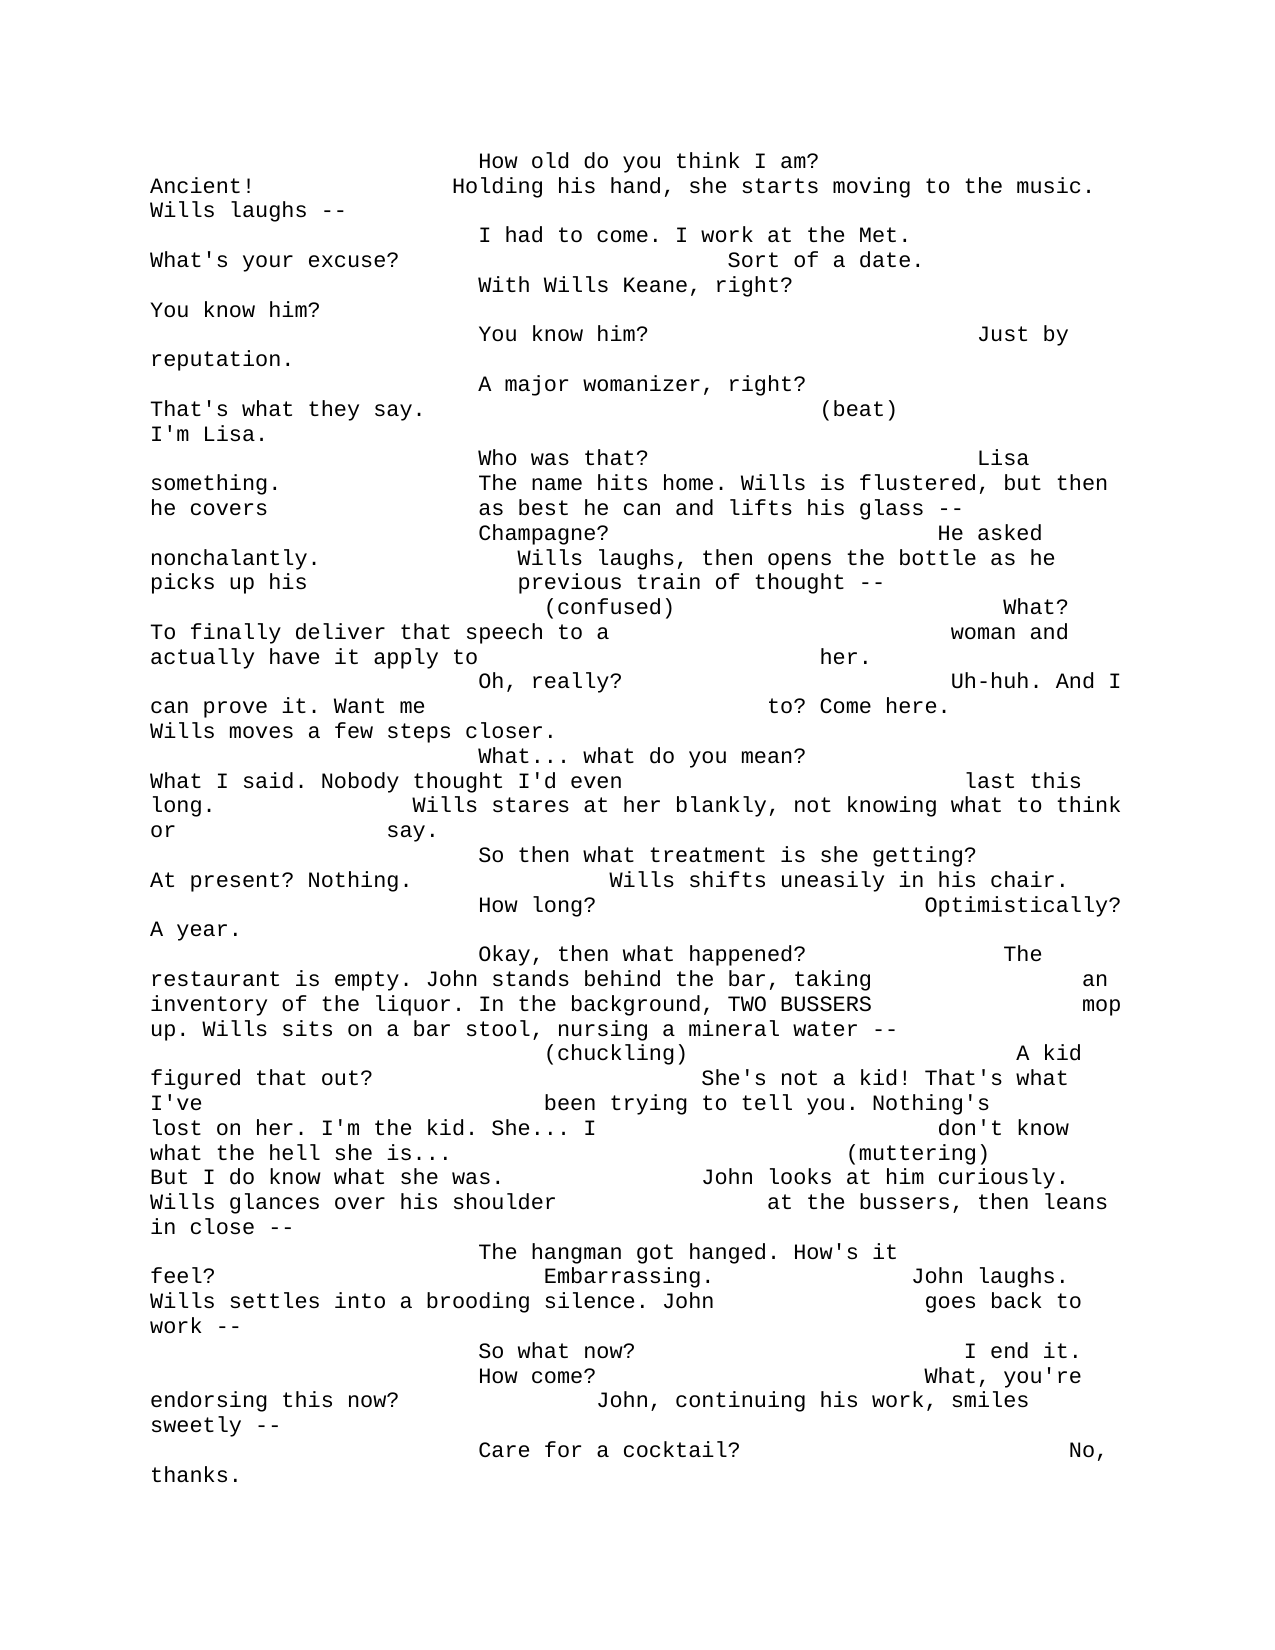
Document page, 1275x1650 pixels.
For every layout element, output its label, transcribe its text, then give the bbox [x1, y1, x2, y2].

text How come? What, you're endorsing this now? John, continuing his work, smiles sweetly -- [150, 1365, 1125, 1439]
text Okay, then what happened? The restaurant is empty. John stands behind the bar, taking an inventory of the liquor. In the background, TWO BUSSERS mop up. Wills sits on a bar stool, nursing a mineral water -- [150, 943, 1125, 1042]
text The hangman got hanged. How's it feel? Embarrassing. John laughs. Wills settles into a brooding silence. John goes back to work -- [150, 1241, 1125, 1340]
text Oh, really? Uh-huh. And I can prove it. Want me to? Come here. Wills moves a few steps closer. [150, 671, 1125, 745]
text With Wills Keane, right? You know him? [150, 274, 1125, 323]
text What... what do you mean? What I said. Nobody thought I'd even last this long. Wills stares at her blankly, not knowing what to think or say. [150, 745, 1125, 844]
text So what now? I end it. [150, 1340, 1125, 1365]
text (confused) What? To finally deliver that speech to a woman and actually have it apply to her. [150, 596, 1125, 671]
text A major womanizer, right? That's what they say. (beat) I'm Lisa. [150, 373, 1125, 447]
text I had to come. I work at the Met. What's your excuse? Sort of a date. [150, 224, 1125, 274]
text (chuckling) A kid figured that out? She's not a kid! That's what I've been trying to tell you. Nothing's lost on her. I'm the kid. She... I don't know what the hell she is... (muttering) But I do know what she was. John looks at him curiously. Wills glances over his shoulder at the bussers, then leans in close -- [150, 1042, 1125, 1241]
text Champagne? He asked nonchalantly. Wills laughs, then opens the bottle as he picks up his previous train of thought -- [150, 522, 1125, 596]
text So then what treatment is she getting? At present? Nothing. Wills shifts uneasily in his chair. [150, 844, 1125, 894]
text Care for a cocktail? No, thanks. [150, 1439, 1125, 1489]
text How long? Optimistically? A year. [150, 894, 1125, 943]
text How old do you think I am? Ancient! Holding his hand, she starts moving to the music. Wills laughs -- [150, 150, 1125, 224]
text Who was that? Lisa something. The name hits home. Wills is flustered, but then he covers as best he can and lifts his glass -- [150, 447, 1125, 522]
text You know him? Just by reputation. [150, 323, 1125, 373]
